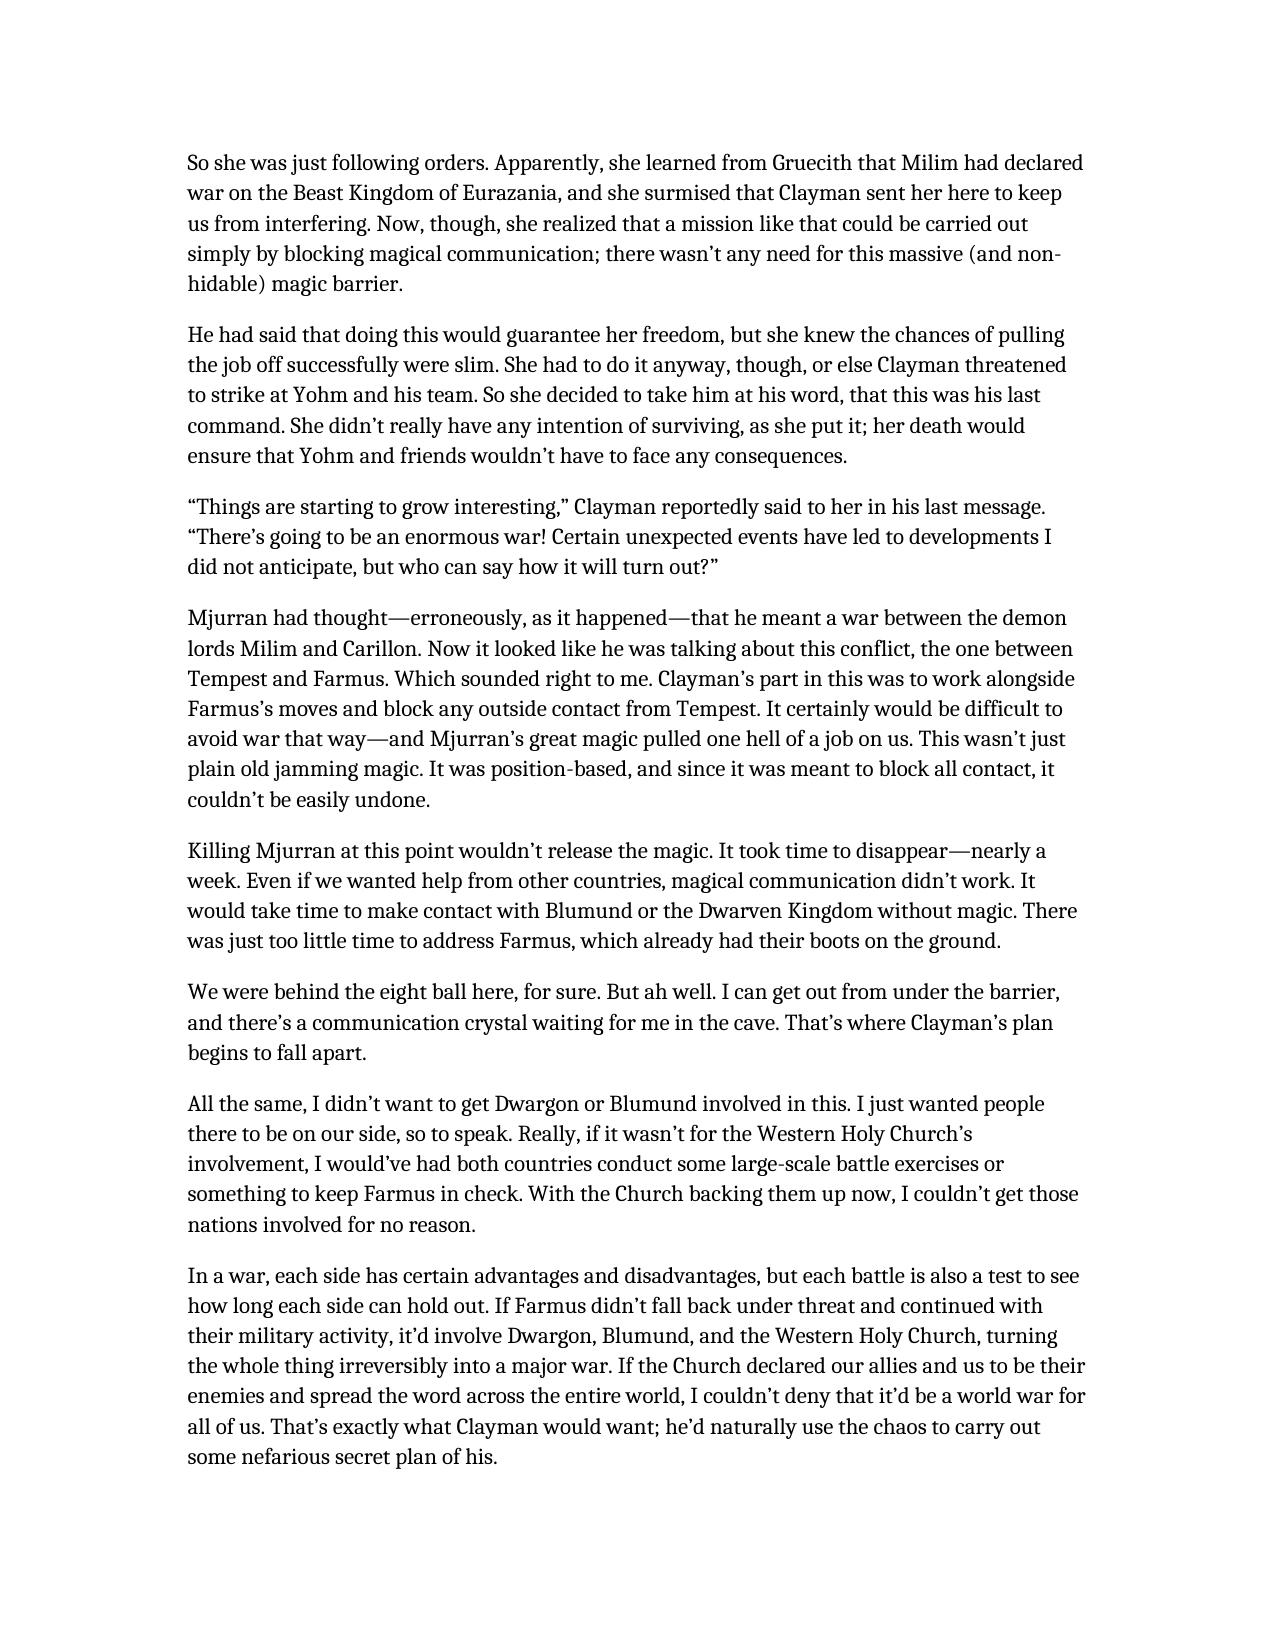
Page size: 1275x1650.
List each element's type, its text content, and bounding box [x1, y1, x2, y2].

text In a war, each side has certain advantages and disadvantages, but each battle is also a test to see how long each side can hold out. If Farmus didn’t fall back under threat and continued with their military activity, it’d involve Dwargon, Blumund, and the Western Holy Church, turning the whole thing irreversibly into a major war. If the Church declared our allies and us to be their enemies and spread the word across the entire world, I couldn’t deny that it’d be a world war for all of us. That’s exactly what Clayman would want; he’d naturally use the chaos to carry out some nefarious secret plan of his. [187, 1262, 1087, 1470]
text “Things are starting to grow interesting,” Clayman reportedly said to her in his last message. “There’s going to be an enormous war! Certain unexpected events have led to developments I did not anticipate, but who can say how it will turn out?” [187, 494, 1087, 581]
text All the same, I didn’t want to get Dwargon or Blumund involved in this. I just wanted people there to be on our side, so to speak. Really, if it wasn’t for the Western Holy Church’s involvement, I would’ve had both countries conduct some large-scale battle exercises or something to keep Farmus in check. With the Church backing them up now, I couldn’t get those nations involved for no reason. [187, 1091, 1087, 1238]
text We were behind the eight ball here, for sure. But ah well. I can get out from under the barrier, and there’s a communication crystal waiting for me in the cave. That’s where Clayman’s plan begins to fall apart. [187, 979, 1087, 1066]
text Killing Mjurran at this point wouldn’t release the magic. It took time to disappear—nearly a week. Even if we wanted help from other countries, magical communication didn’t work. It would take time to make contact with Blumund or the Dwarven Kingdom without magic. There was just too little time to address Farmus, which already had their boots on the ground. [187, 837, 1087, 954]
text So she was just following orders. Apparently, she learned from Gruecith that Milim had declared war on the Beast Kingdom of Eurazania, and she surmised that Clayman sent her here to keep us from interfering. Now, though, she realized that a mission like that could be carried out simply by blocking magical communication; there wasn’t any need for this massive (and non-hidable) magic barrier. [187, 150, 1087, 297]
text He had said that doing this would guarantee her freedom, but she knew the chances of pulling the job off successfully were slim. She had to do it anyway, though, or else Clayman threatened to strike at Yohm and his team. So she decided to take him at his word, that this was his last command. She didn’t really have any intention of surviving, as she put it; her death would ensure that Yohm and friends wouldn’t have to face any consequences. [187, 322, 1087, 469]
text Mjurran had thought—erroneously, as it happened—that he meant a war between the demon lords Milim and Carillon. Now it looked like he was talking about this conflict, the one between Tempest and Farmus. Which sounded right to me. Clayman’s part in this was to work alongside Farmus’s moves and block any outside contact from Tempest. It certainly would be difficult to avoid war that way—and Mjurran’s great magic pulled one hell of a job on us. This wasn’t just plain old jamming magic. It was position-based, and since it was meant to block all contact, it couldn’t be easily undone. [187, 605, 1087, 813]
